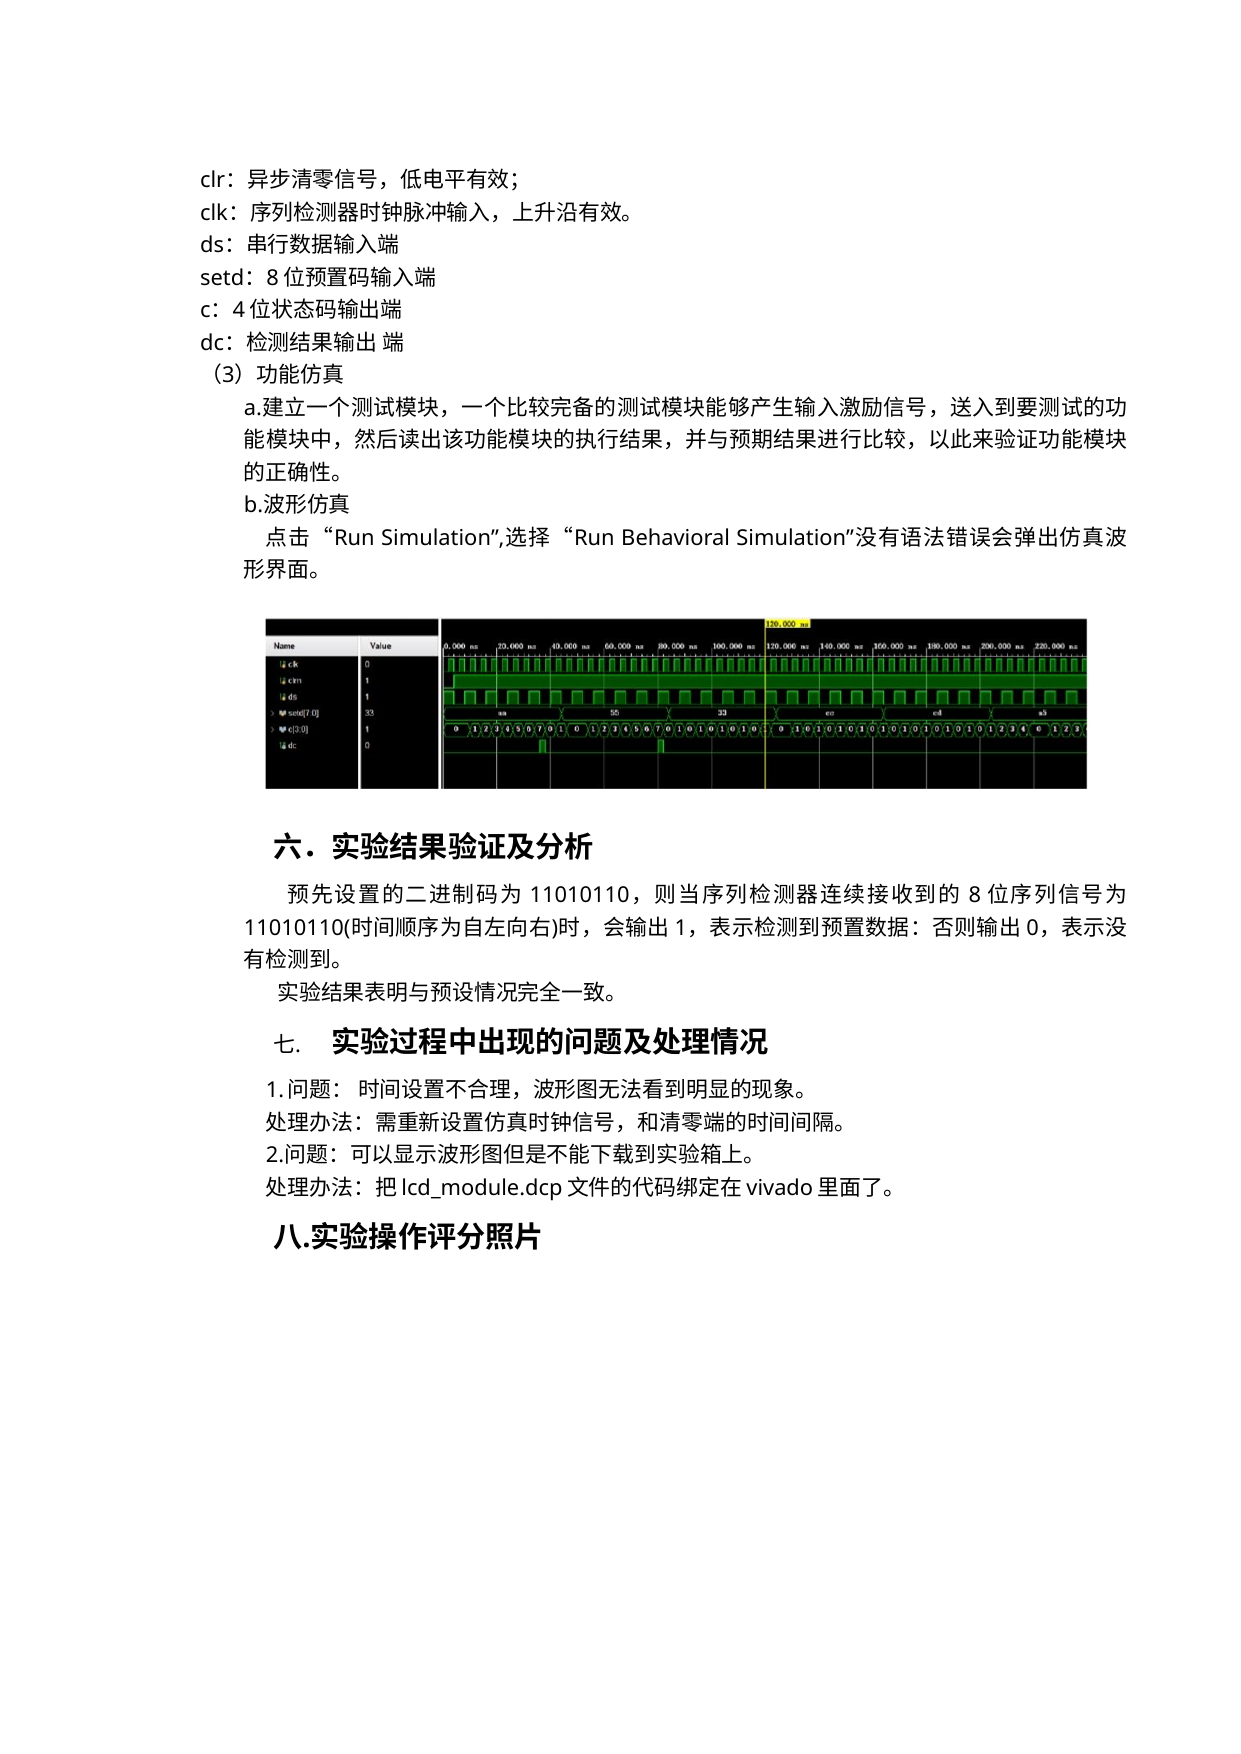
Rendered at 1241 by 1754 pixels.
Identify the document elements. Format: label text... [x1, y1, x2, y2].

text clr：异步清零信号，低电平有效； clk：序列检测器时钟脉冲输入，上升沿有效。 ds：串行数据输入端 setd：8位预置码输入端 c：4位状态码输出端 dc：检测结果输出 端 [200, 162, 1128, 357]
text b.波形仿真 [244, 487, 1128, 519]
text 2.问题：可以显示波形图但是不能下载到实验箱上。 [112, 1137, 1128, 1169]
text 处理办法：把lcd_module.dcp文件的代码绑定在vivado里面了。 [112, 1169, 1128, 1202]
text 点击“Run Simulation”,选择“Run Behavioral Simulation”没有语法错误会弹出仿真波形界面。 [244, 519, 1128, 584]
text a.建立一个测试模块，一个比较完备的测试模块能够产生输入激励信号，送入到要测试的功能模块中，然后读出该功能模块的执行结果，并与预期结果进行比较，以此来验证功能模块的正确性。 [244, 389, 1128, 487]
text （3）功能仿真 [200, 357, 1128, 389]
list 实验过程中出现的问题及处理情况 [244, 1007, 1128, 1072]
text 预先设置的二进制码为11010110，则当序列检测器连续接收到的 8位序列信号为11010110(时间顺序为自左向右)时，会输出1，表示检测到预置数据：否则输出0，表示没有检测到。 [244, 877, 1128, 974]
text 1. 问题： 时间设置不合理，波形图无法看到明显的现象。 [244, 1072, 1128, 1104]
text 六．实验结果验证及分析 [244, 812, 1128, 877]
text 处理办法：需重新设置仿真时钟信号，和清零端的时间间隔。 [244, 1104, 1128, 1137]
text 实验结果表明与预设情况完全一致。 [244, 974, 1128, 1007]
text 八.实验操作评分照片 [244, 1202, 1128, 1267]
picture [265, 617, 1089, 789]
